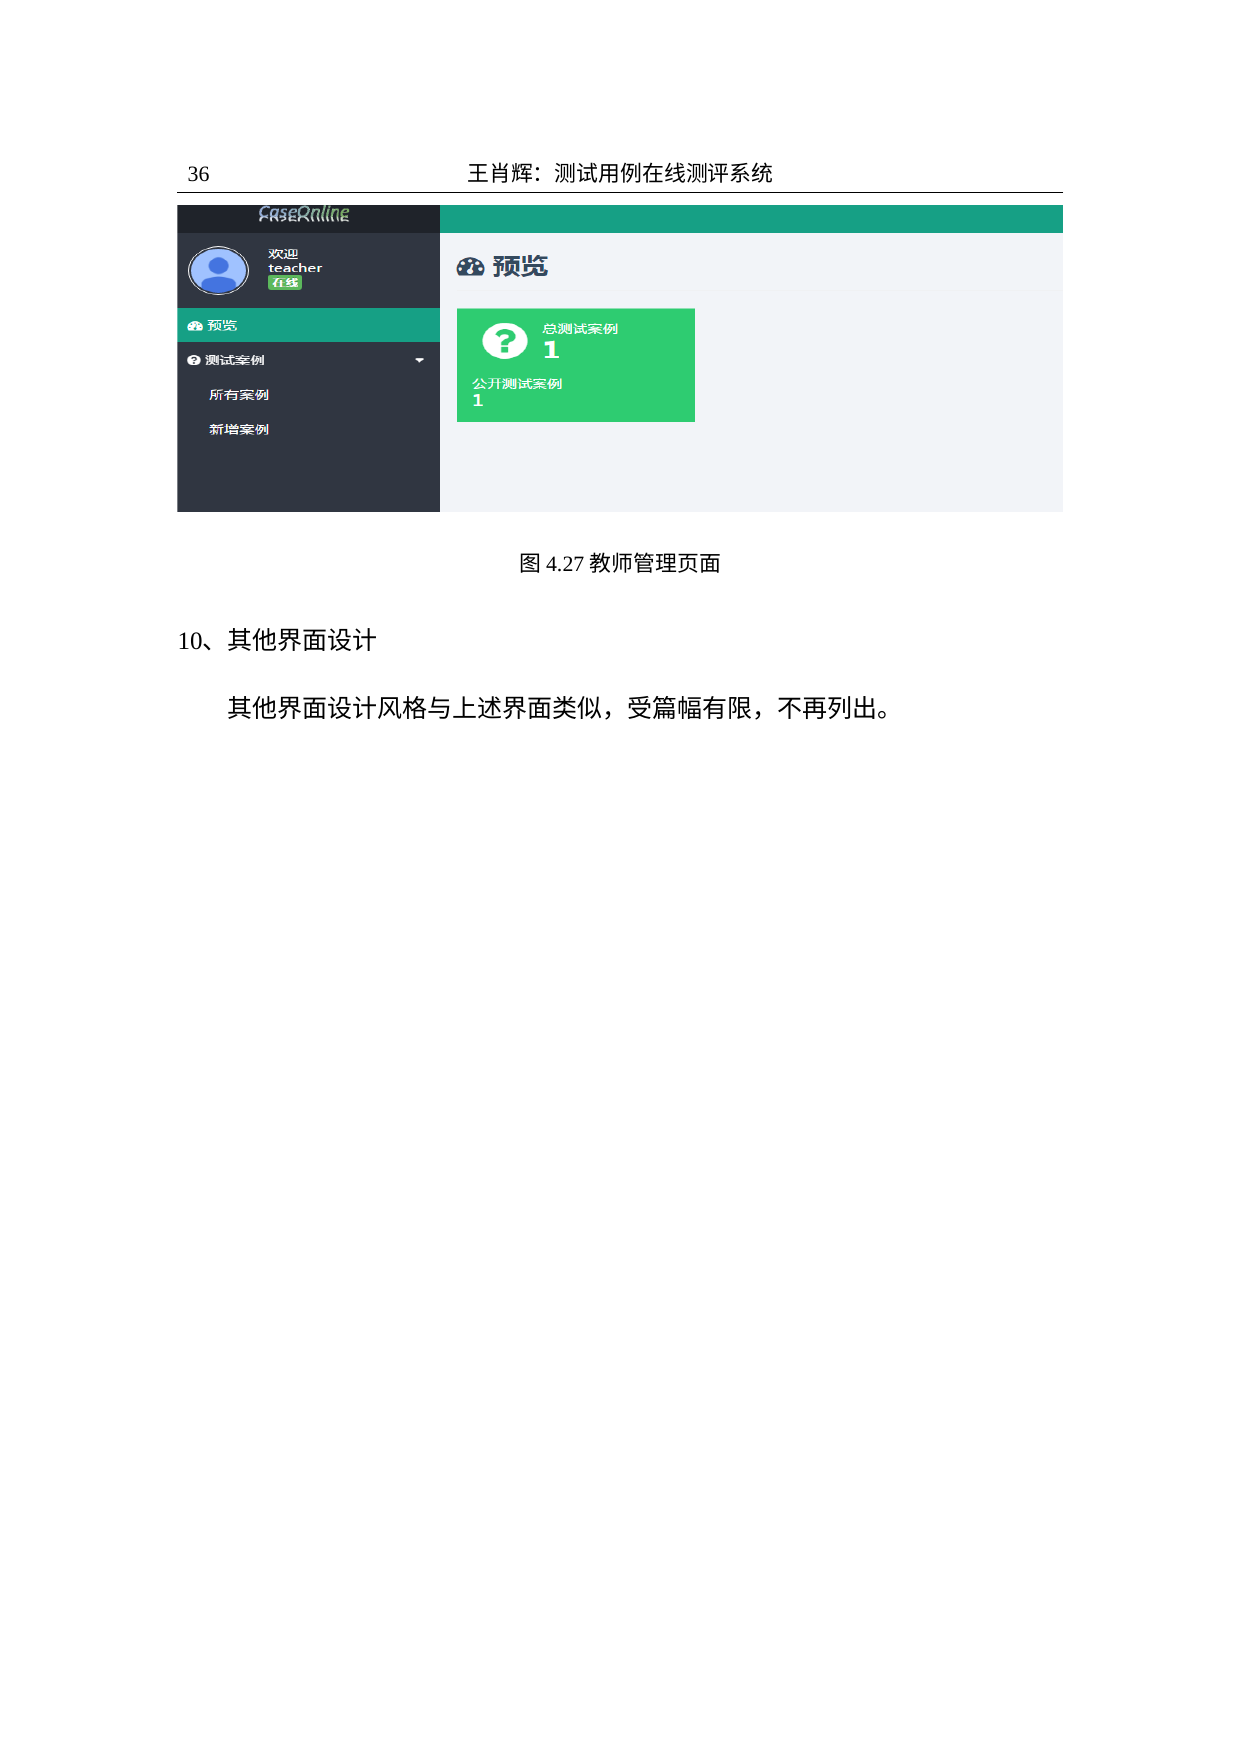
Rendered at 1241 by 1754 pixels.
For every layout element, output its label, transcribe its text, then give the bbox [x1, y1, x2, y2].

text 其他界面设计风格与上述界面类似，受篇幅有限，不再列出。 [177, 672, 1063, 740]
picture [177, 205, 1063, 512]
list 其他界面设计 [148, 604, 1063, 672]
